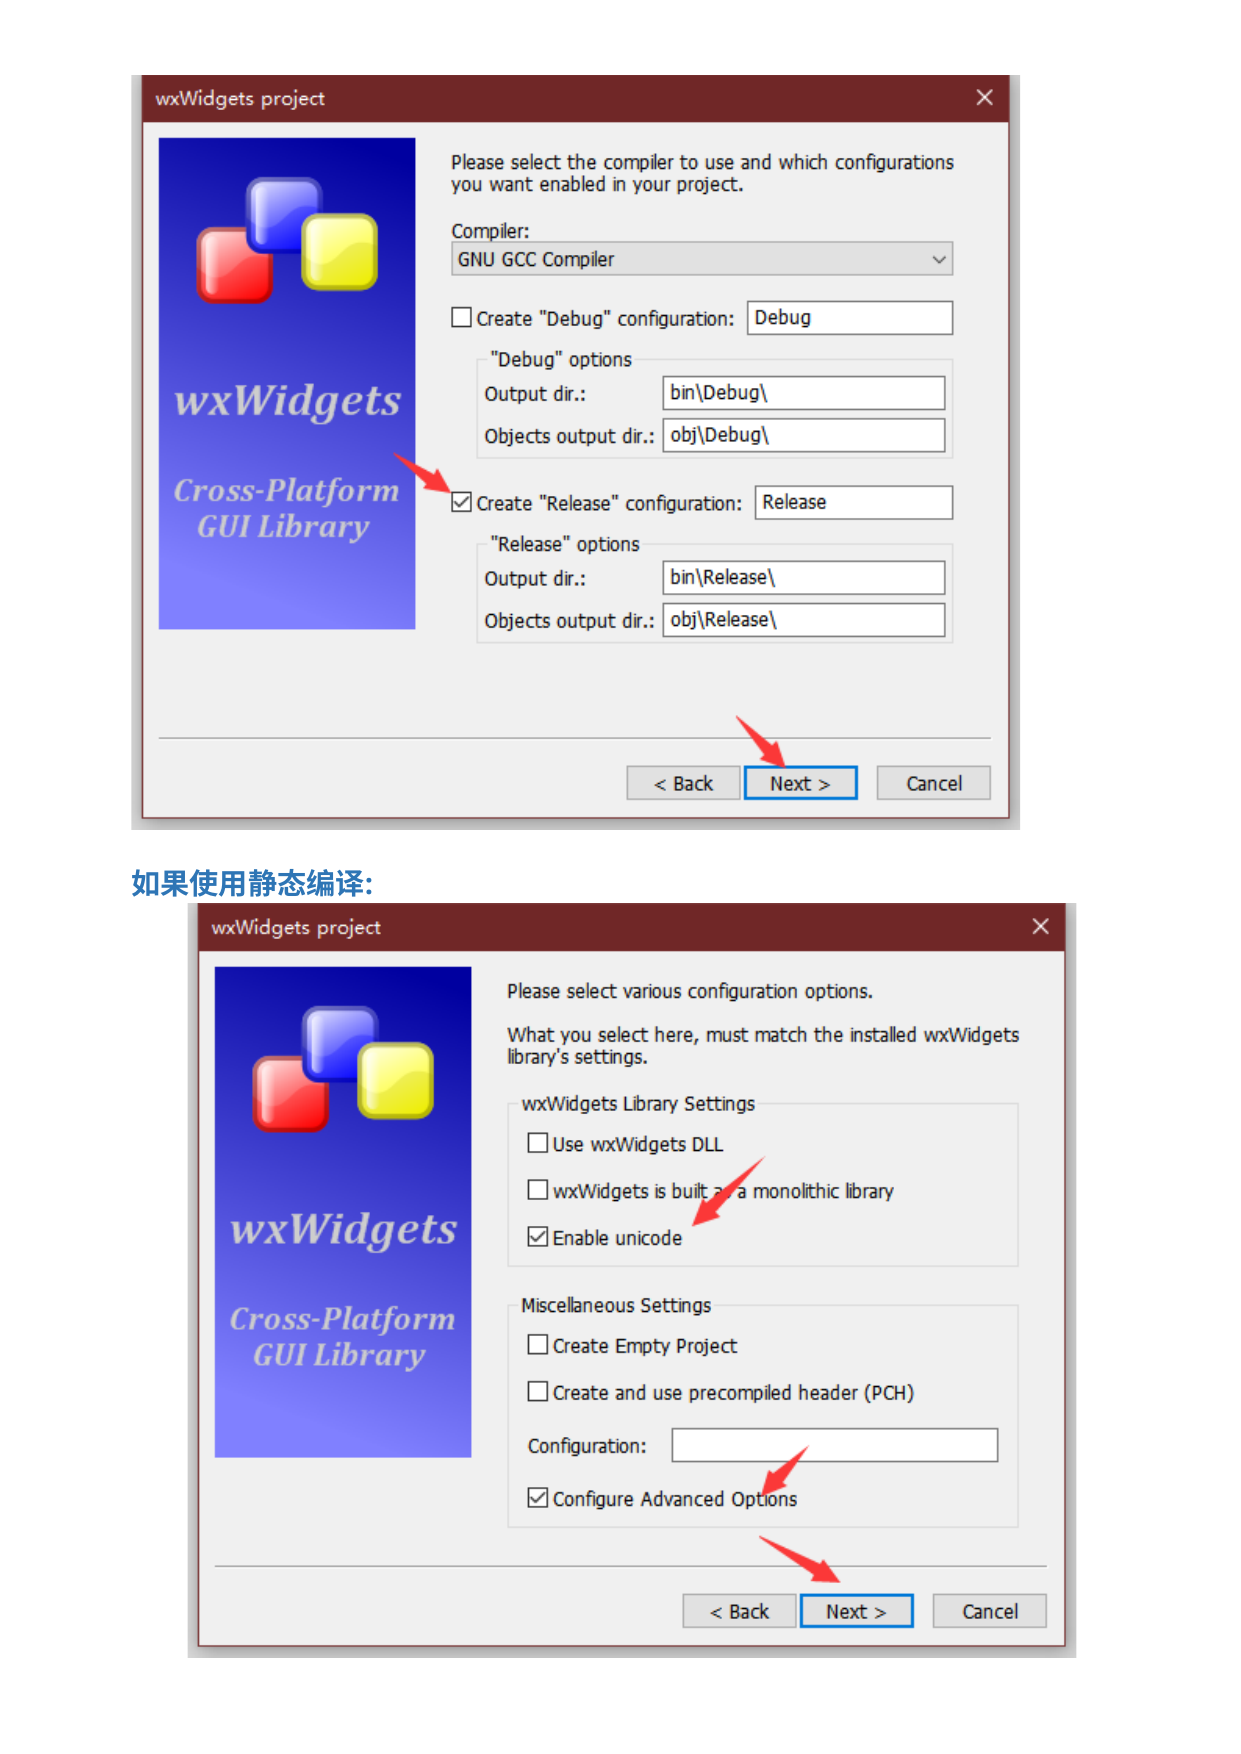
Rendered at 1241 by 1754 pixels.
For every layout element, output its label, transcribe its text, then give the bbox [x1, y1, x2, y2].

subtitle 如果使用静态编译: [131, 861, 1165, 903]
picture [131, 75, 1021, 830]
picture [187, 903, 1077, 1658]
